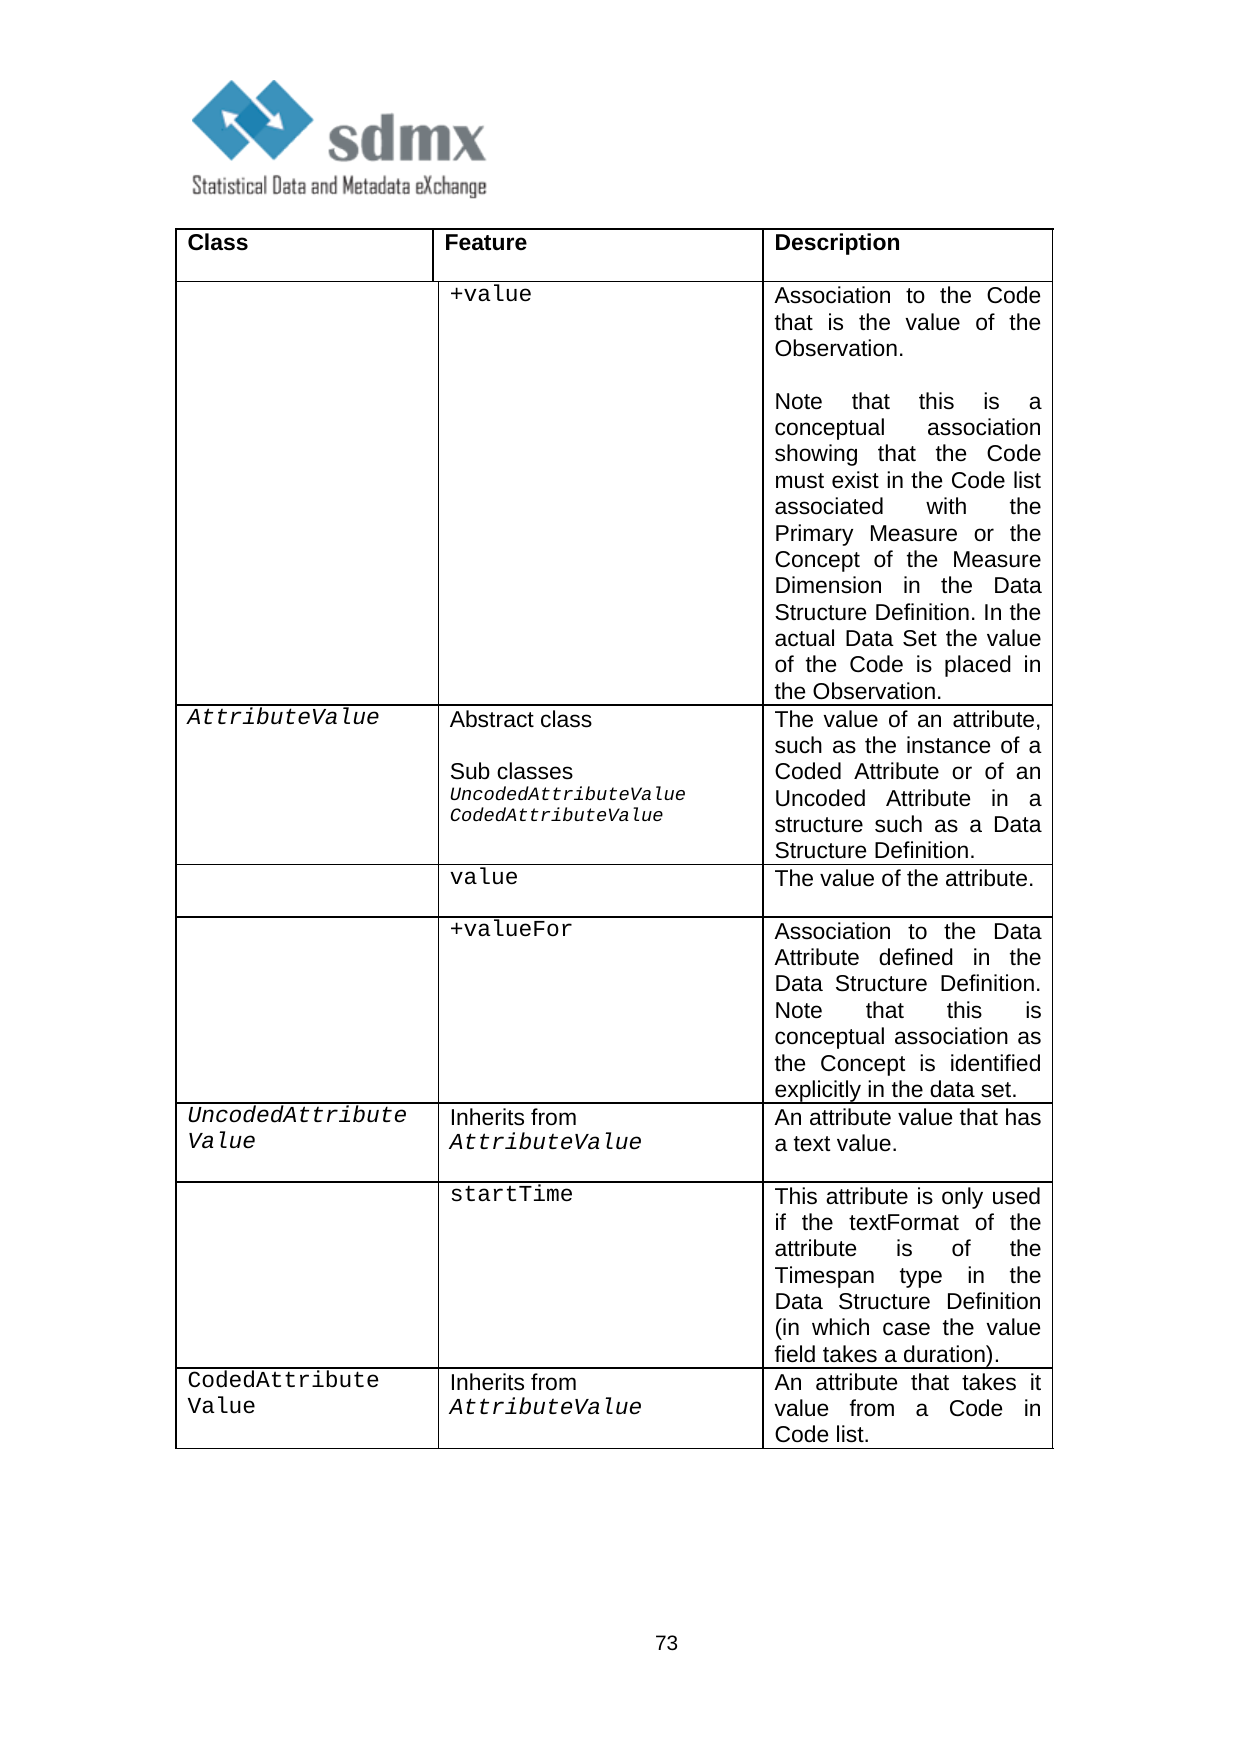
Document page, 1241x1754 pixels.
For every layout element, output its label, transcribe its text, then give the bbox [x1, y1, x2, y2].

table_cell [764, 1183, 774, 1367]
table_cell [177, 282, 438, 704]
table_cell CodedAttribute Value [177, 1369, 438, 1448]
table_cell An attribute value that has a text value. [764, 1104, 1052, 1181]
table_cell This attribute is only used if the textFormat of the attribute is of the Timespan type in the Data Structure Definition (in which case the value field takes a duration). [993, 1183, 1052, 1367]
table_cell The value of the attribute. [764, 865, 1052, 916]
table_cell Abstract class Sub classes UncodedAttributeValue CodedAttributeValue [439, 706, 762, 864]
table_header Feature [434, 230, 762, 281]
table_cell startTime [439, 1183, 762, 1367]
table_cell value [439, 865, 762, 916]
table_cell UncodedAttribute Value [177, 1104, 438, 1181]
table_cell Inherits from AttributeValue [439, 1104, 762, 1181]
table_cell AttributeValue [177, 706, 438, 864]
table_cell +value [439, 282, 762, 704]
table_header Description [764, 230, 1052, 281]
table_header Class [177, 230, 432, 281]
table_cell Association to the Data Attribute defined in the Data Structure Definition. Note that this is conceptual association as the Concept is identified explicitly in the data set. [764, 918, 1052, 1102]
table_cell [177, 865, 438, 916]
table_cell [177, 918, 438, 1102]
table_cell Inherits from AttributeValue [439, 1369, 762, 1448]
table_cell Association to the Code that is the value of the Observation. Note that this is a conceptual association showing that the Code must exist in the Code list associated with the Primary Measure or the Concept of the Measure Dimension in the Data Structure Definition. In the actual Data Set the value of the Code is placed in the Observation. [764, 282, 1052, 704]
table_cell An attribute that takes it value from a Code in Code list. [764, 1369, 1052, 1448]
picture [192, 80, 495, 202]
table_cell +valueFor [439, 918, 762, 1102]
table_cell The value of an attribute, such as the instance of a Coded Attribute or of an Uncoded Attribute in a structure such as a Data Structure Definition. [764, 706, 1052, 864]
table_cell [177, 1183, 438, 1367]
